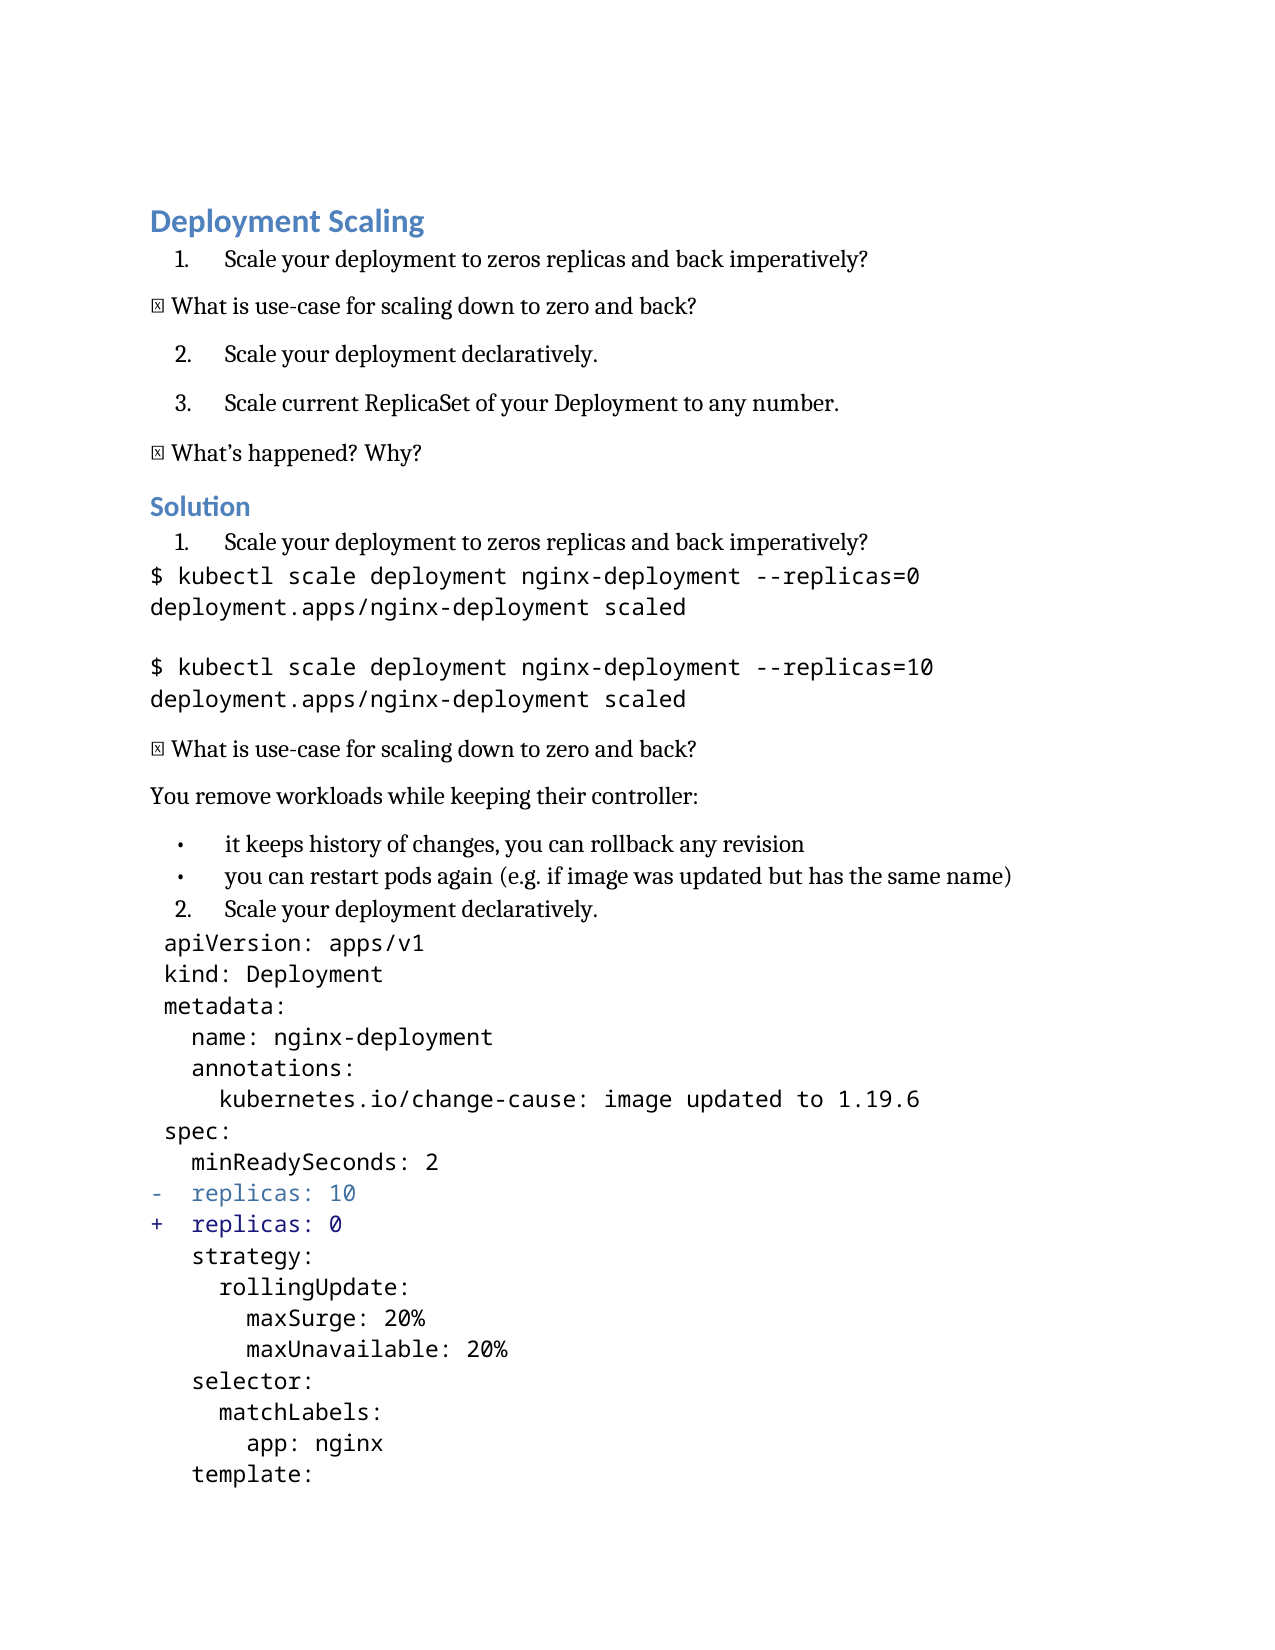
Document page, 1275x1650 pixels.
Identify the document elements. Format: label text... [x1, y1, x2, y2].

text You remove workloads while keeping their controller: [150, 782, 1125, 811]
text $ kubectl scale deployment nginx-deployment --replicas=0 deployment.apps/nginx-deployment scaled $ kubectl scale deployment nginx-deployment --replicas=10 deployment.apps/nginx-deployment scaled [150, 560, 1125, 714]
text 🤔 What is use-case for scaling down to zero and back? [150, 292, 1125, 321]
list you can restart pods again (e.g. if image was updated but has the same name) [175, 862, 1125, 891]
list Scale your deployment to zeros replicas and back imperatively? [175, 528, 1125, 556]
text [150, 927, 1125, 1490]
list Scale your deployment declaratively. [175, 339, 1125, 368]
list Scale current ReplicaSet of your Deployment to any number. [175, 389, 1125, 418]
subtitle Deployment Scaling [150, 200, 1125, 241]
text 🤔 What’s happened? Why? [150, 439, 1125, 467]
subtitle Solution [150, 488, 1125, 524]
list it keeps history of changes, you can rollback any revision [175, 830, 1125, 858]
list Scale your deployment to zeros replicas and back imperatively? [175, 244, 1125, 273]
text 🤔 What is use-case for scaling down to zero and back? [150, 735, 1125, 763]
list Scale your deployment declaratively. [175, 895, 1125, 923]
